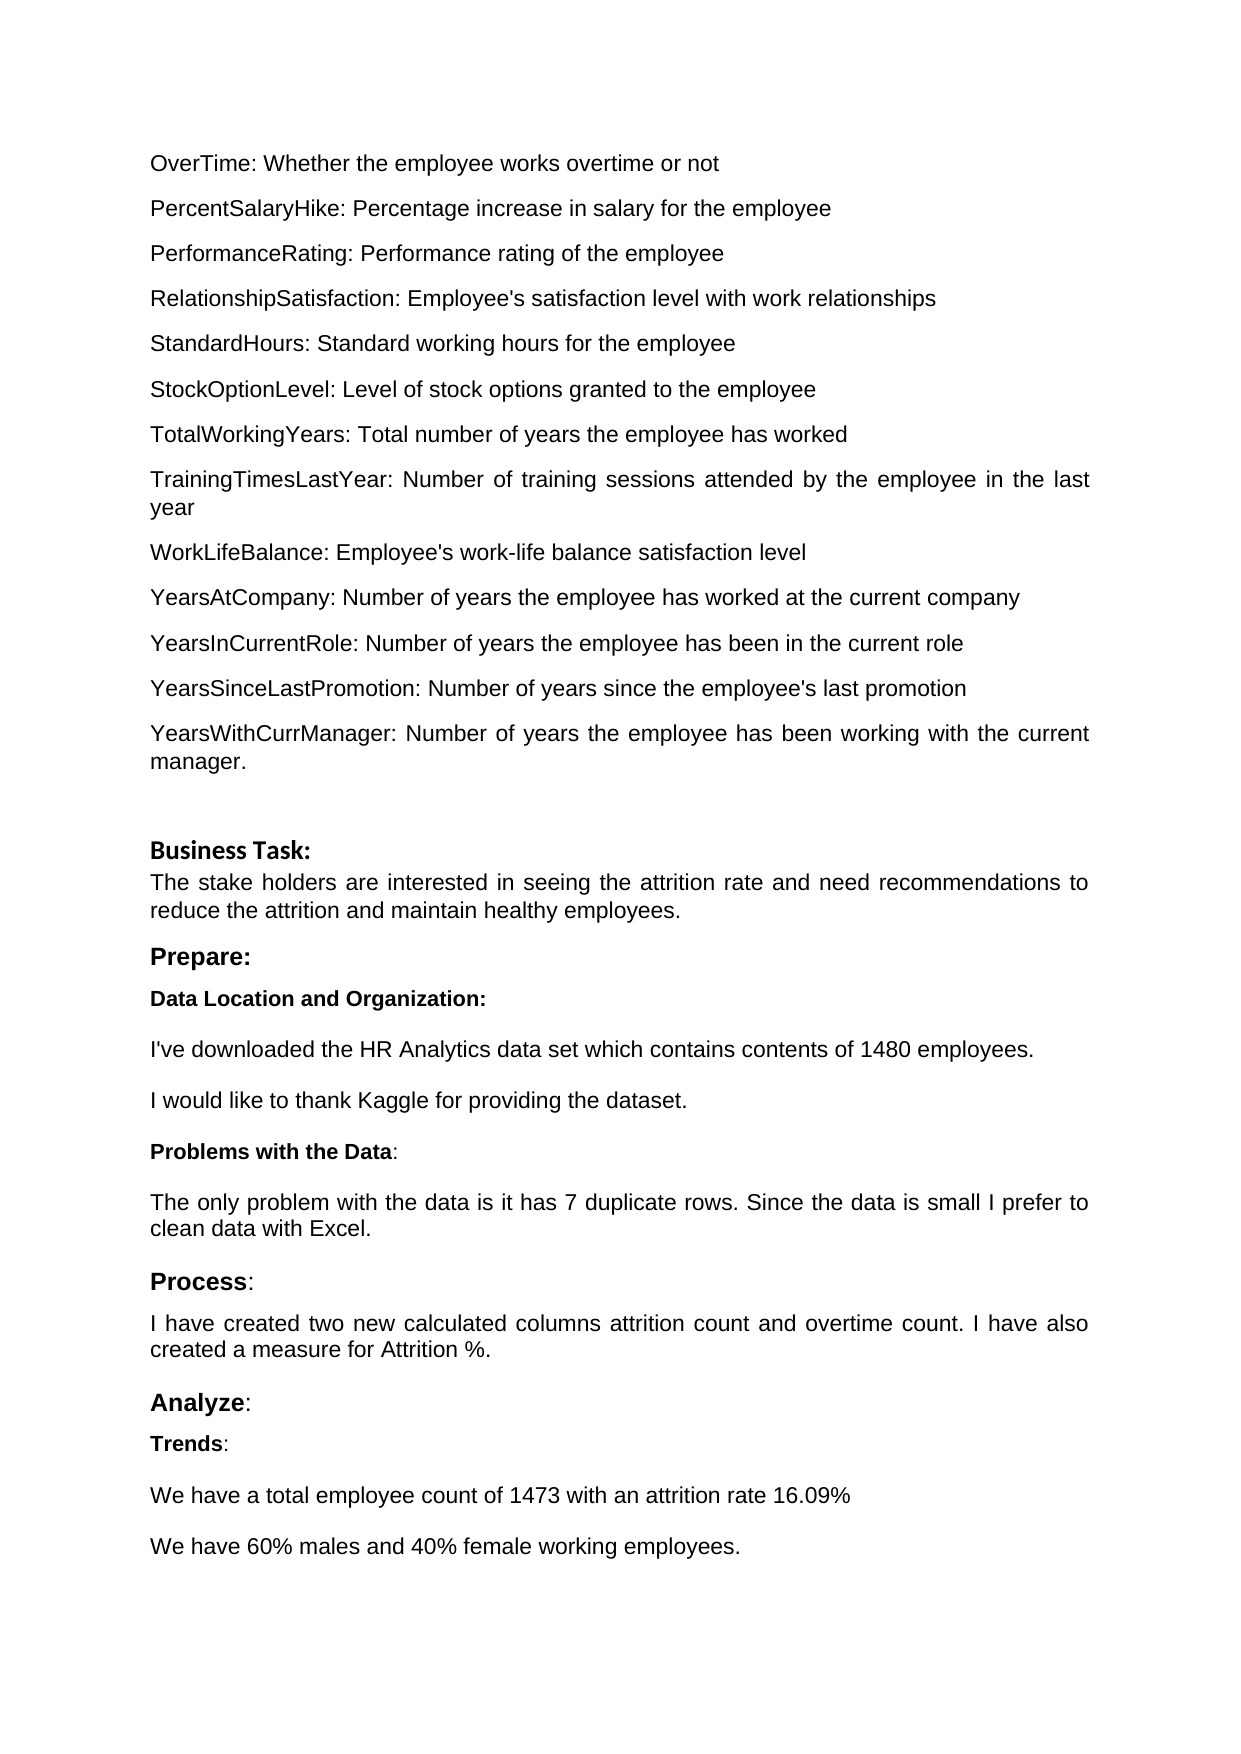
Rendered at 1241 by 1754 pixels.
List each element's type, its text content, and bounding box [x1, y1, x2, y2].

text PerformanceRating: Performance rating of the employee [150, 240, 1090, 267]
text YearsAtCompany: Number of years the employee has worked at the current company [150, 584, 1090, 611]
text YearsWithCurrManager: Number of years the employee has been working with the current manager. [150, 720, 1090, 774]
text StockOptionLevel: Level of stock options granted to the employee [150, 376, 1090, 402]
text TotalWorkingYears: Total number of years the employee has worked [150, 421, 1090, 447]
text We have a total employee count of 1473 with an attrition rate 16.09% [150, 1482, 1090, 1508]
text WorkLifeBalance: Employee's work-life balance satisfaction level [150, 539, 1090, 566]
subtitle Business Task: [150, 833, 1090, 866]
text I would like to thank Kaggle for providing the dataset. [150, 1087, 1090, 1114]
text The stake holders are interested in seeing the attrition rate and need recommendations to reduce the attrition and maintain healthy employees. [150, 869, 1090, 923]
subtitle Prepare: [150, 942, 1090, 971]
text Trends: [150, 1431, 1090, 1457]
subtitle Process: [150, 1267, 1090, 1295]
text OverTime: Whether the employee works overtime or not [150, 150, 1090, 176]
text Data Location and Organization: [150, 986, 1090, 1011]
text YearsInCurrentRole: Number of years the employee has been in the current role [150, 629, 1090, 656]
text The only problem with the data is it has 7 duplicate rows. Since the data is small I prefer to clean data with Excel. [150, 1189, 1090, 1242]
text Problems with the Data: [150, 1139, 1090, 1164]
text I've downloaded the HR Analytics data set which contains contents of 1480 employees. [150, 1036, 1090, 1062]
text StandardHours: Standard working hours for the employee [150, 330, 1090, 357]
text RelationshipSatisfaction: Employee's satisfaction level with work relationships [150, 285, 1090, 312]
subtitle Analyze: [150, 1388, 1090, 1417]
text TrainingTimesLastYear: Number of training sessions attended by the employee in the last year [150, 466, 1090, 521]
text We have 60% males and 40% female working employees. [150, 1533, 1090, 1559]
text I have created two new calculated columns attrition count and overtime count. I have also created a measure for Attrition %. [150, 1310, 1090, 1363]
text YearsSinceLastPromotion: Number of years since the employee's last promotion [150, 674, 1090, 701]
text PercentSalaryHike: Percentage increase in salary for the employee [150, 195, 1090, 221]
